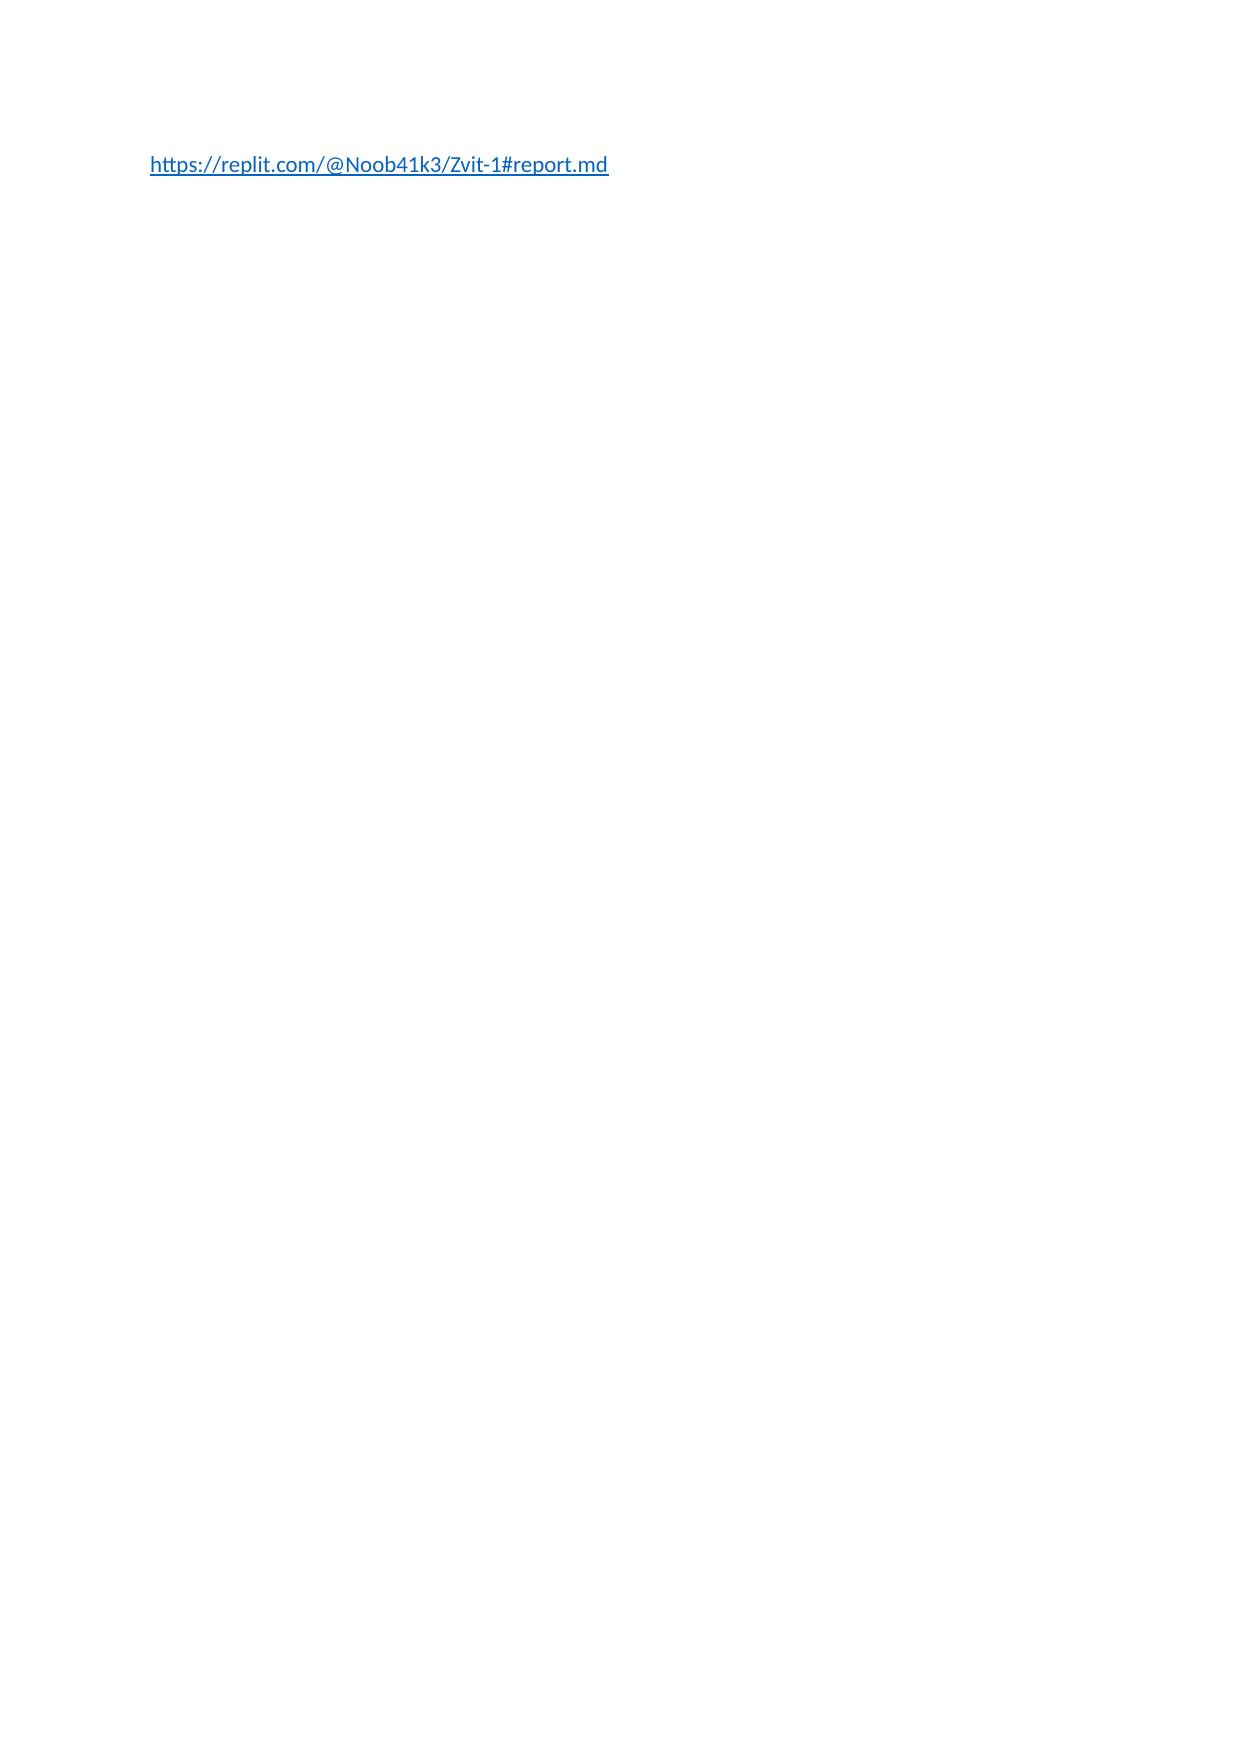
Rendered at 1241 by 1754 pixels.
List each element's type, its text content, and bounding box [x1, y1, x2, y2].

text https://replit.com/@Noob41k3/Zvit-1#report.md [150, 150, 1090, 178]
